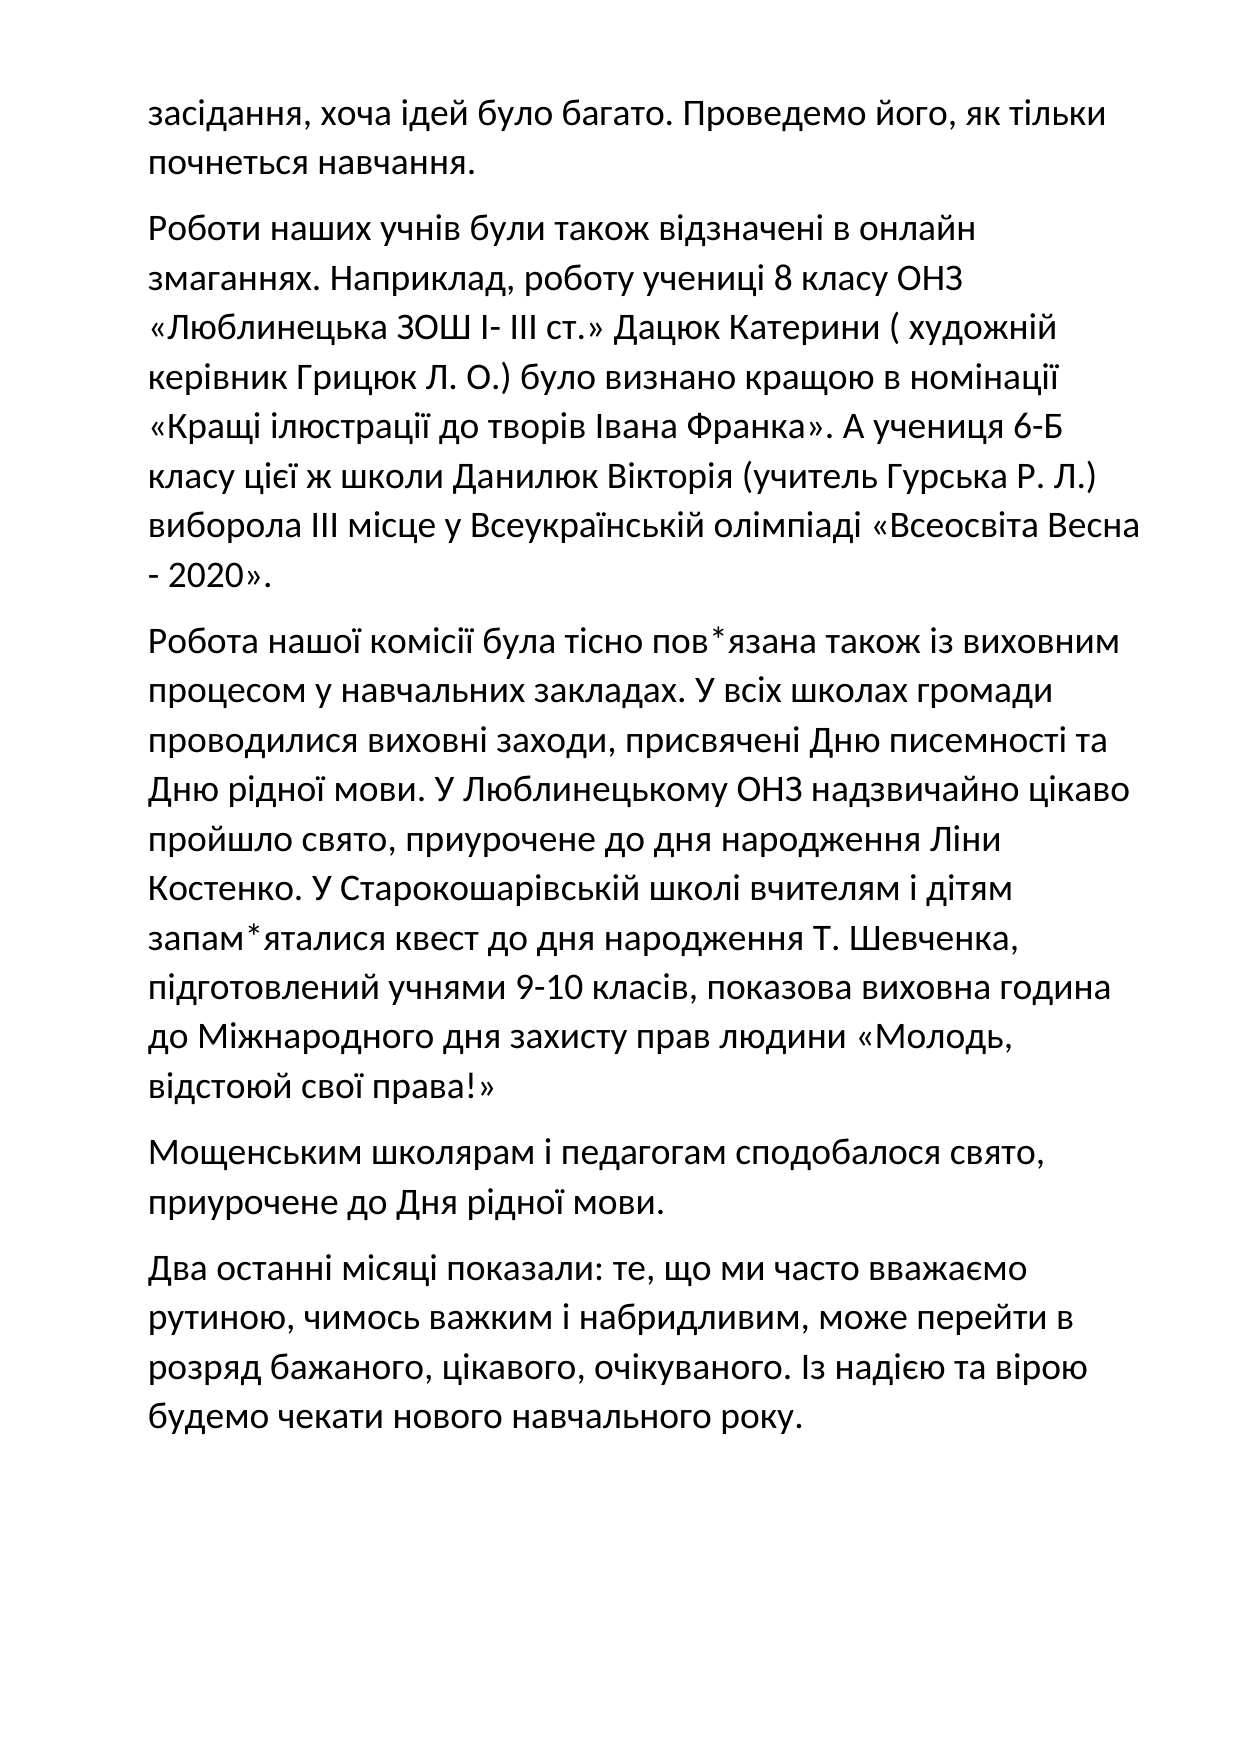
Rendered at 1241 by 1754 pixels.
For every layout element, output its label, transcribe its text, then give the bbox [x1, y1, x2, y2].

text Роботи наших учнів були також відзначені в онлайн змаганнях. Наприклад, роботу учениці 8 класу ОНЗ «Люблинецька ЗОШ І- ІІІ ст.» Дацюк Катерини ( художній керівник Грицюк Л. О.) було визнано кращою в номінації «Кращі ілюстрації до творів Івана Франка». А учениця 6-Б класу цієї ж школи Данилюк Вікторія (учитель Гурська Р. Л.) виборола ІІІ місце у Всеукраїнській олімпіаді «Всеосвіта Весна - 2020». [148, 204, 1152, 596]
text Мощенським школярам і педагогам сподобалося свято, приурочене до Дня рідної мови. [148, 1128, 1152, 1223]
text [148, 88, 1152, 184]
text Робота нашої комісії була тісно пов*язана також із виховним процесом у навчальних закладах. У всіх школах громади проводилися виховні заходи, присвячені Дню писемності та Дню рідної мови. У Люблинецькому ОНЗ надзвичайно цікаво пройшло свято, приурочене до дня народження Ліни Костенко. У Старокошарівській школі вчителям і дітям запам*яталися квест до дня народження Т. Шевченка, підготовлений учнями 9-10 класів, показова виховна година до Міжнародного дня захисту прав людини «Молодь, відстоюй свої права!» [148, 617, 1152, 1108]
text Два останні місяці показали: те, що ми часто вважаємо рутиною, чимось важким і набридливим, може перейти в розряд бажаного, цікавого, очікуваного. Із надією та вірою будемо чекати нового навчального року. [148, 1244, 1152, 1438]
